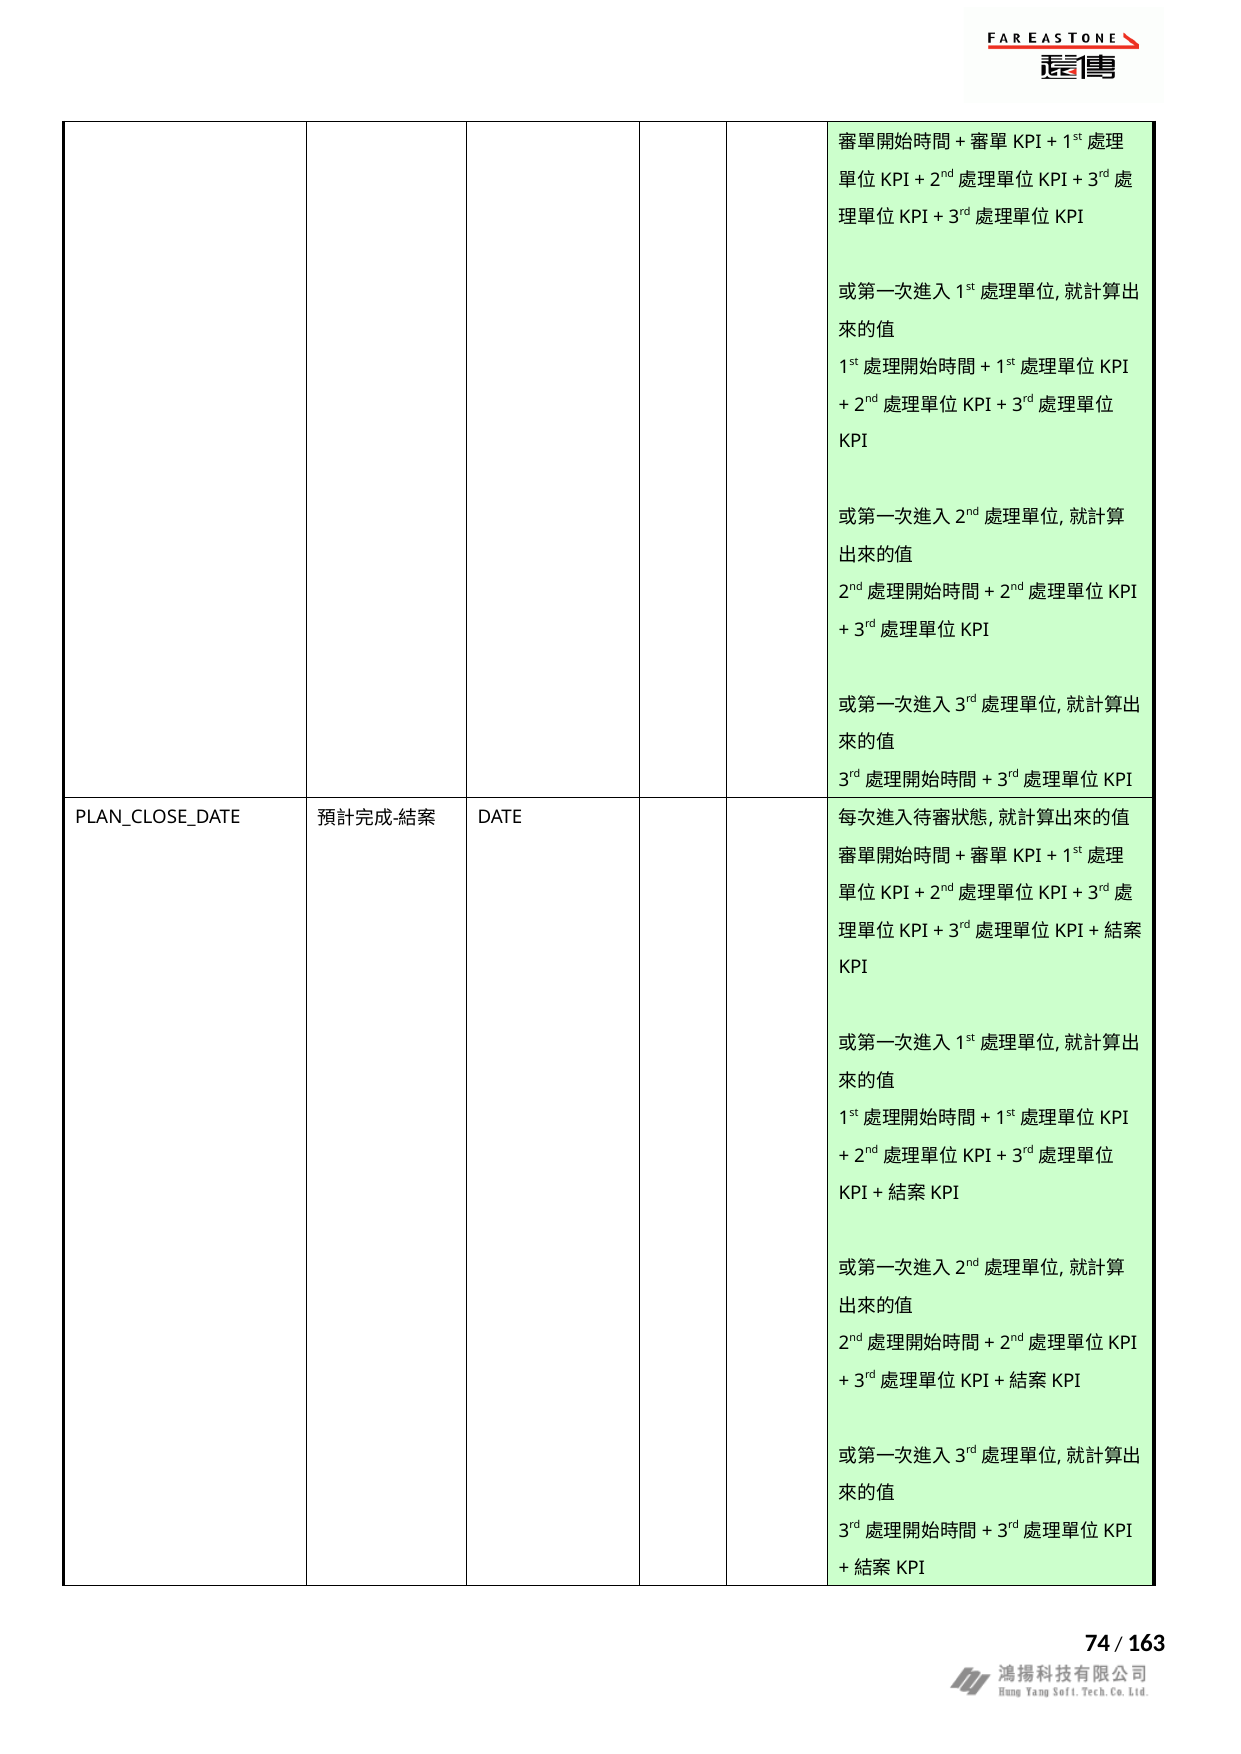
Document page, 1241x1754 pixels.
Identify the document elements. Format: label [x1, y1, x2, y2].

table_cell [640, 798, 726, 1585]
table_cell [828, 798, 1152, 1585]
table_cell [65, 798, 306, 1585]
picture [944, 1655, 1154, 1703]
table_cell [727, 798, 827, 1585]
picture [963, 7, 1164, 103]
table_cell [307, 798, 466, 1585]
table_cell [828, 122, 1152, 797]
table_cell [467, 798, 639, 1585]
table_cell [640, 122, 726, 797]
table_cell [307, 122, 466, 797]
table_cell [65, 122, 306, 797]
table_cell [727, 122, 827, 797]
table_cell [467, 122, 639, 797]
